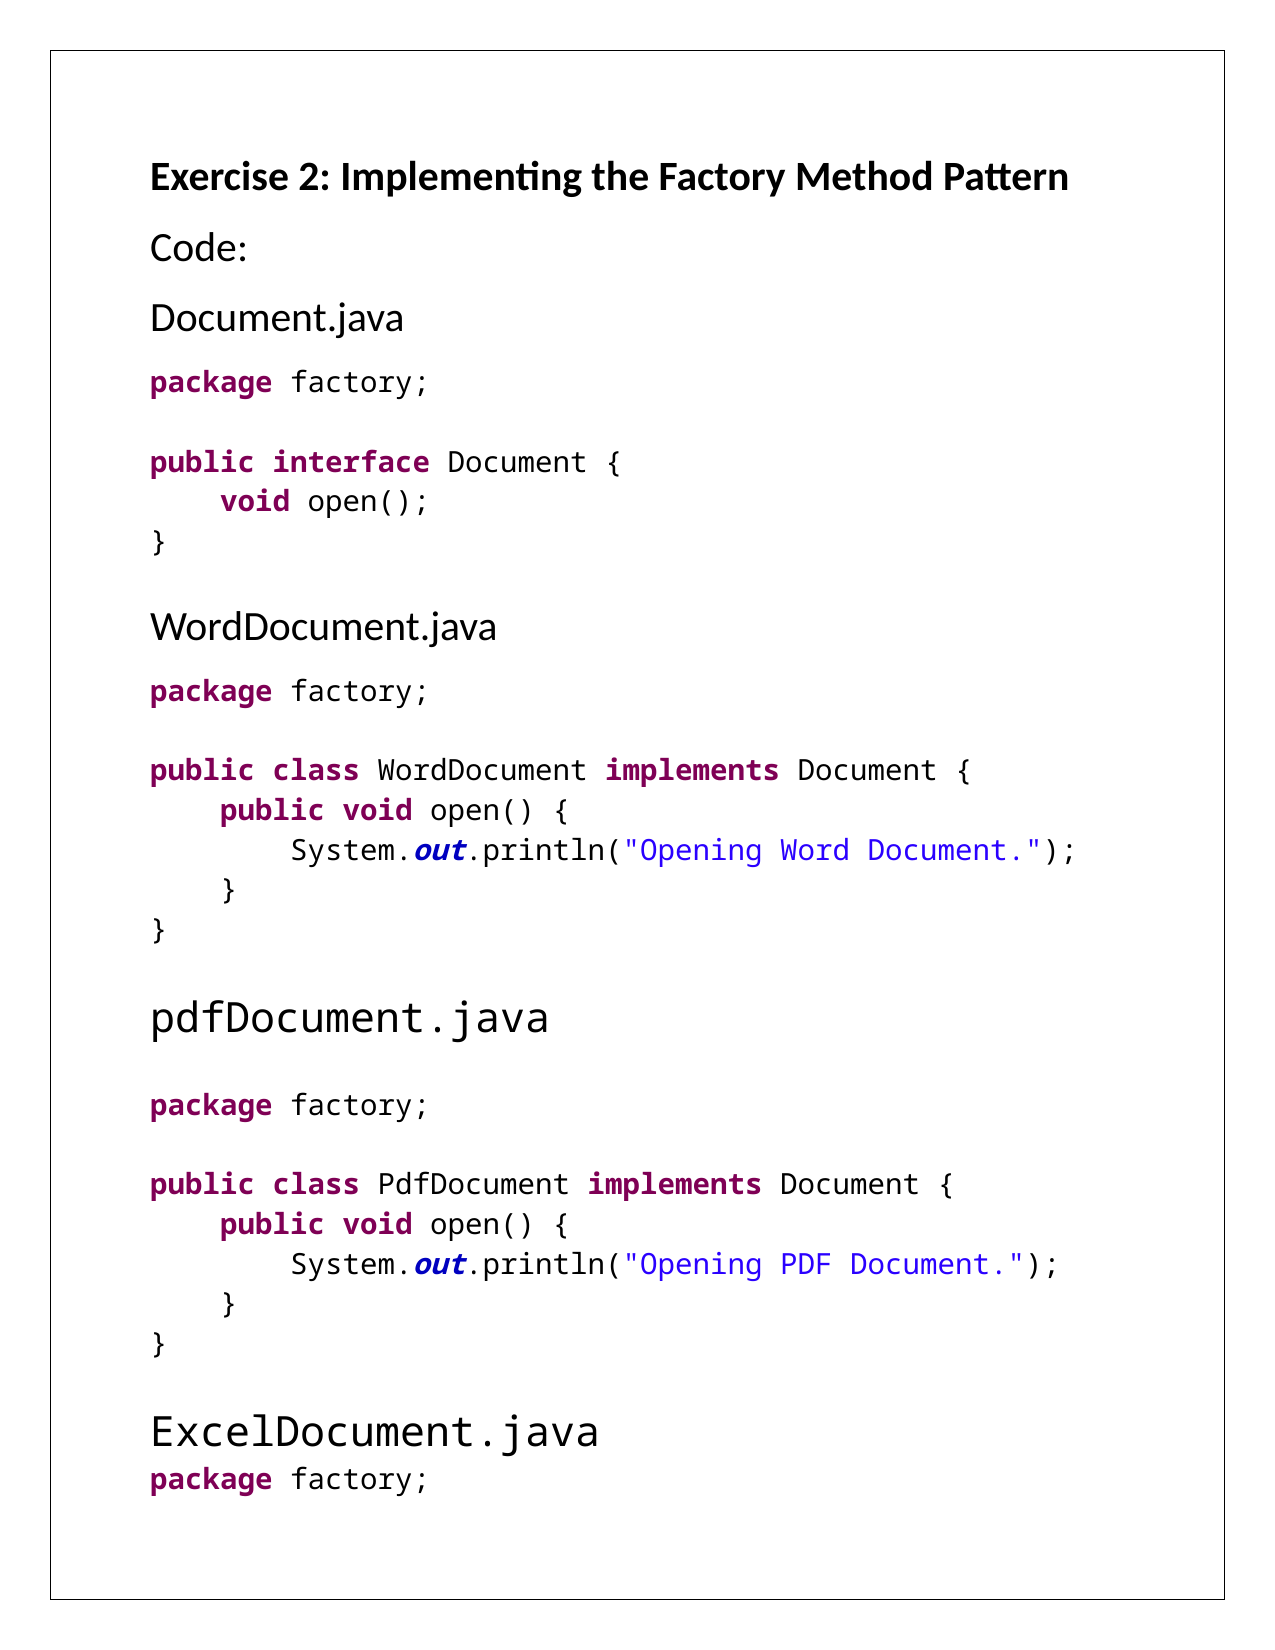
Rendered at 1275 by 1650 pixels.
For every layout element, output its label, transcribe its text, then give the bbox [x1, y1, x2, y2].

text WordDocument.java [150, 600, 1125, 651]
text package factory; [150, 670, 1125, 710]
text } [150, 1322, 1125, 1362]
text public void open() { [150, 1203, 1125, 1243]
text public interface Document { [150, 441, 1125, 481]
text } [150, 908, 1125, 948]
text package factory; [150, 1084, 1125, 1124]
text Code: [150, 221, 1125, 271]
text System.out.println("Opening PDF Document."); [150, 1243, 1125, 1283]
text public class WordDocument implements Document { [150, 749, 1125, 789]
text public void open() { [150, 789, 1125, 829]
text Exercise 2: Implementing the Factory Method Pattern [150, 150, 1125, 201]
text Document.java [150, 291, 1125, 342]
text package factory; [150, 1458, 1125, 1498]
text public class PdfDocument implements Document { [150, 1163, 1125, 1203]
text } [150, 869, 1125, 908]
text } [150, 1283, 1125, 1322]
text System.out.println("Opening Word Document."); [150, 829, 1125, 869]
text void open(); [150, 481, 1125, 520]
text } [150, 520, 1125, 560]
text ExcelDocument.java [150, 1402, 1125, 1458]
text pdfDocument.java [150, 988, 1125, 1044]
text package factory; [150, 362, 1125, 401]
